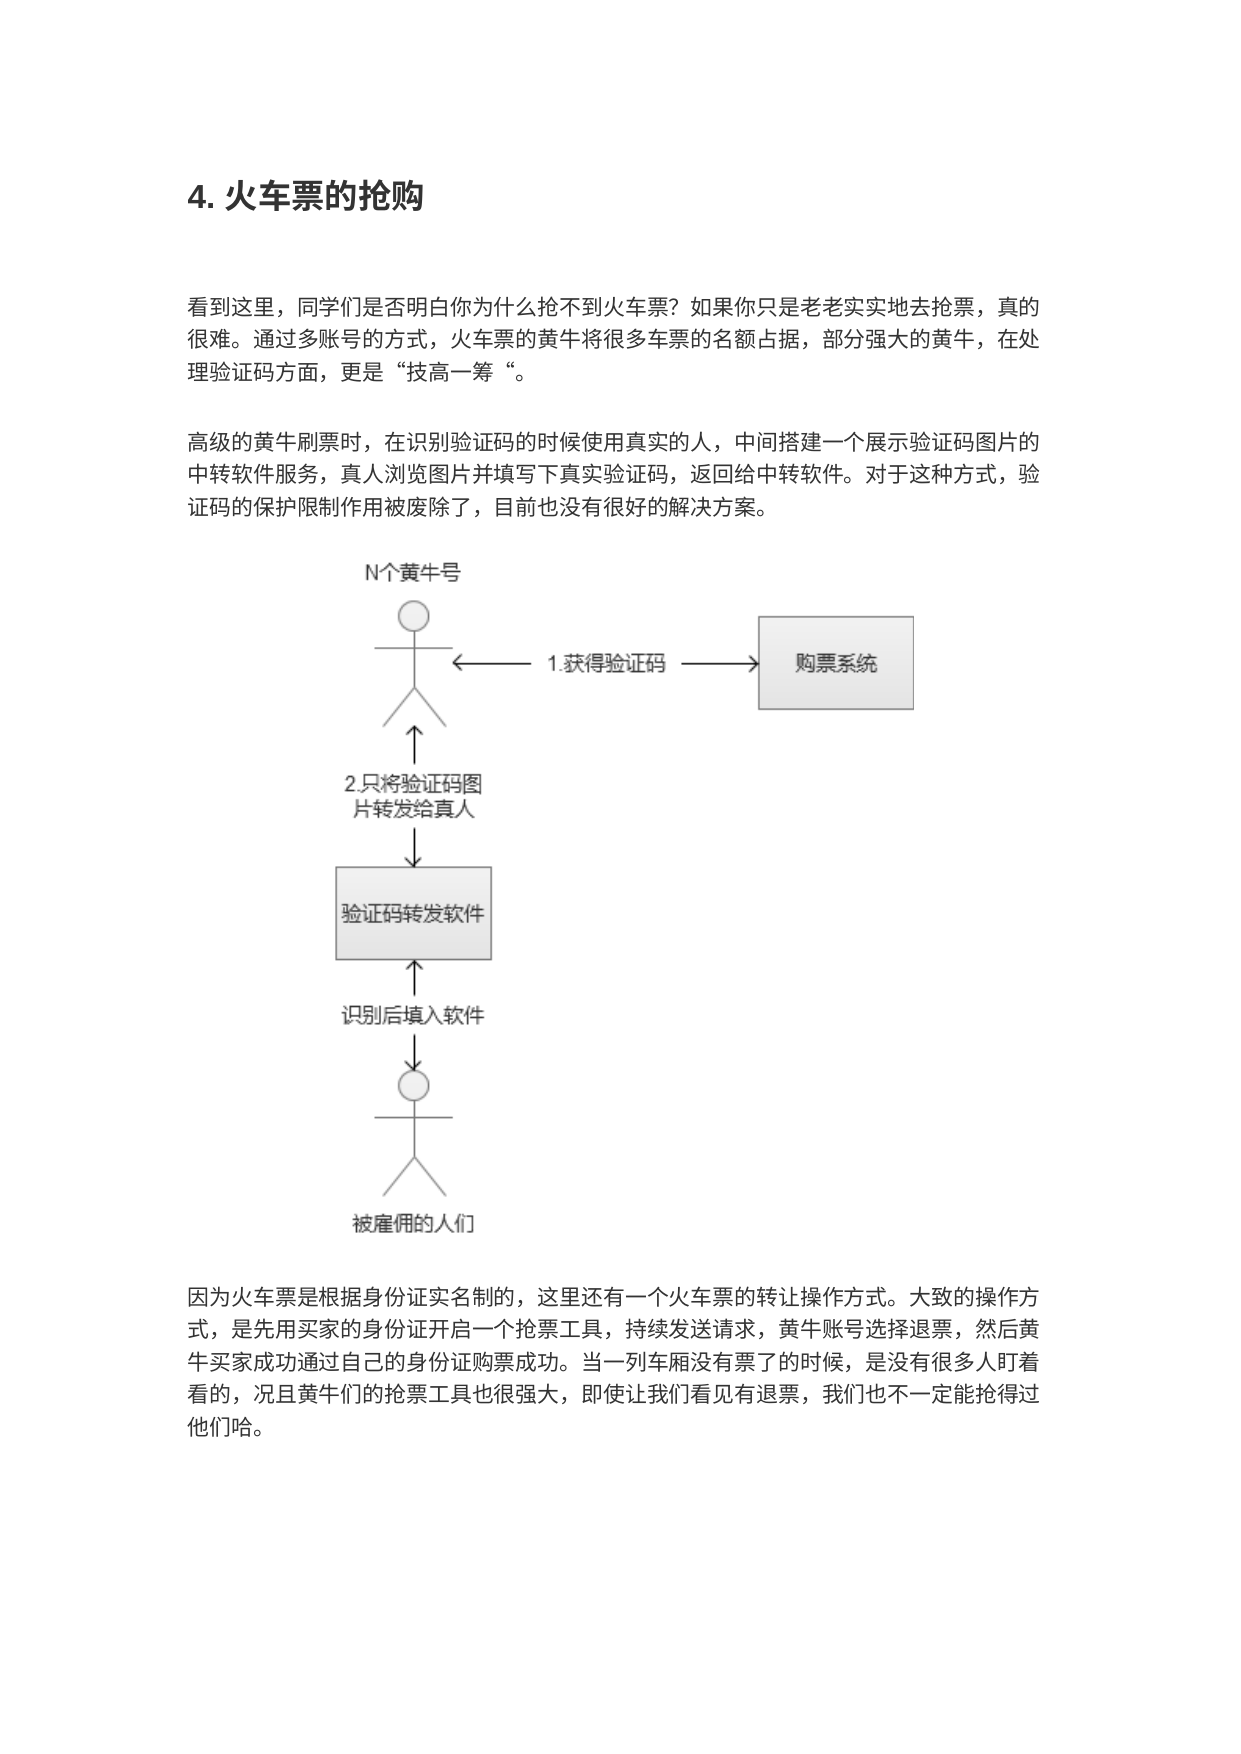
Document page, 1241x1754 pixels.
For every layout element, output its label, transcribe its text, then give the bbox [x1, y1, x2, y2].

picture [320, 560, 914, 1236]
text 高级的黄牛刷票时，在识别验证码的时候使用真实的人，中间搭建一个展示验证码图片的中转软件服务，真人浏览图片并填写下真实验证码，返回给中转软件。对于这种方式，验证码的保护限制作用被废除了，目前也没有很好的解决方案。 [187, 424, 1053, 522]
text 看到这里，同学们是否明白你为什么抢不到火车票？如果你只是老老实实地去抢票，真的很难。通过多账号的方式，火车票的黄牛将很多车票的名额占据，部分强大的黄牛，在处理验证码方面，更是“技高一筹“。 [187, 289, 1053, 387]
text 因为火车票是根据身份证实名制的，这里还有一个火车票的转让操作方式。大致的操作方式，是先用买家的身份证开启一个抢票工具，持续发送请求，黄牛账号选择退票，然后黄牛买家成功通过自己的身份证购票成功。当一列车厢没有票了的时候，是没有很多人盯着看的，况且黄牛们的抢票工具也很强大，即使让我们看见有退票，我们也不一定能抢得过他们哈。 [187, 1279, 1053, 1442]
subtitle 4. 火车票的抢购 [187, 162, 1053, 227]
